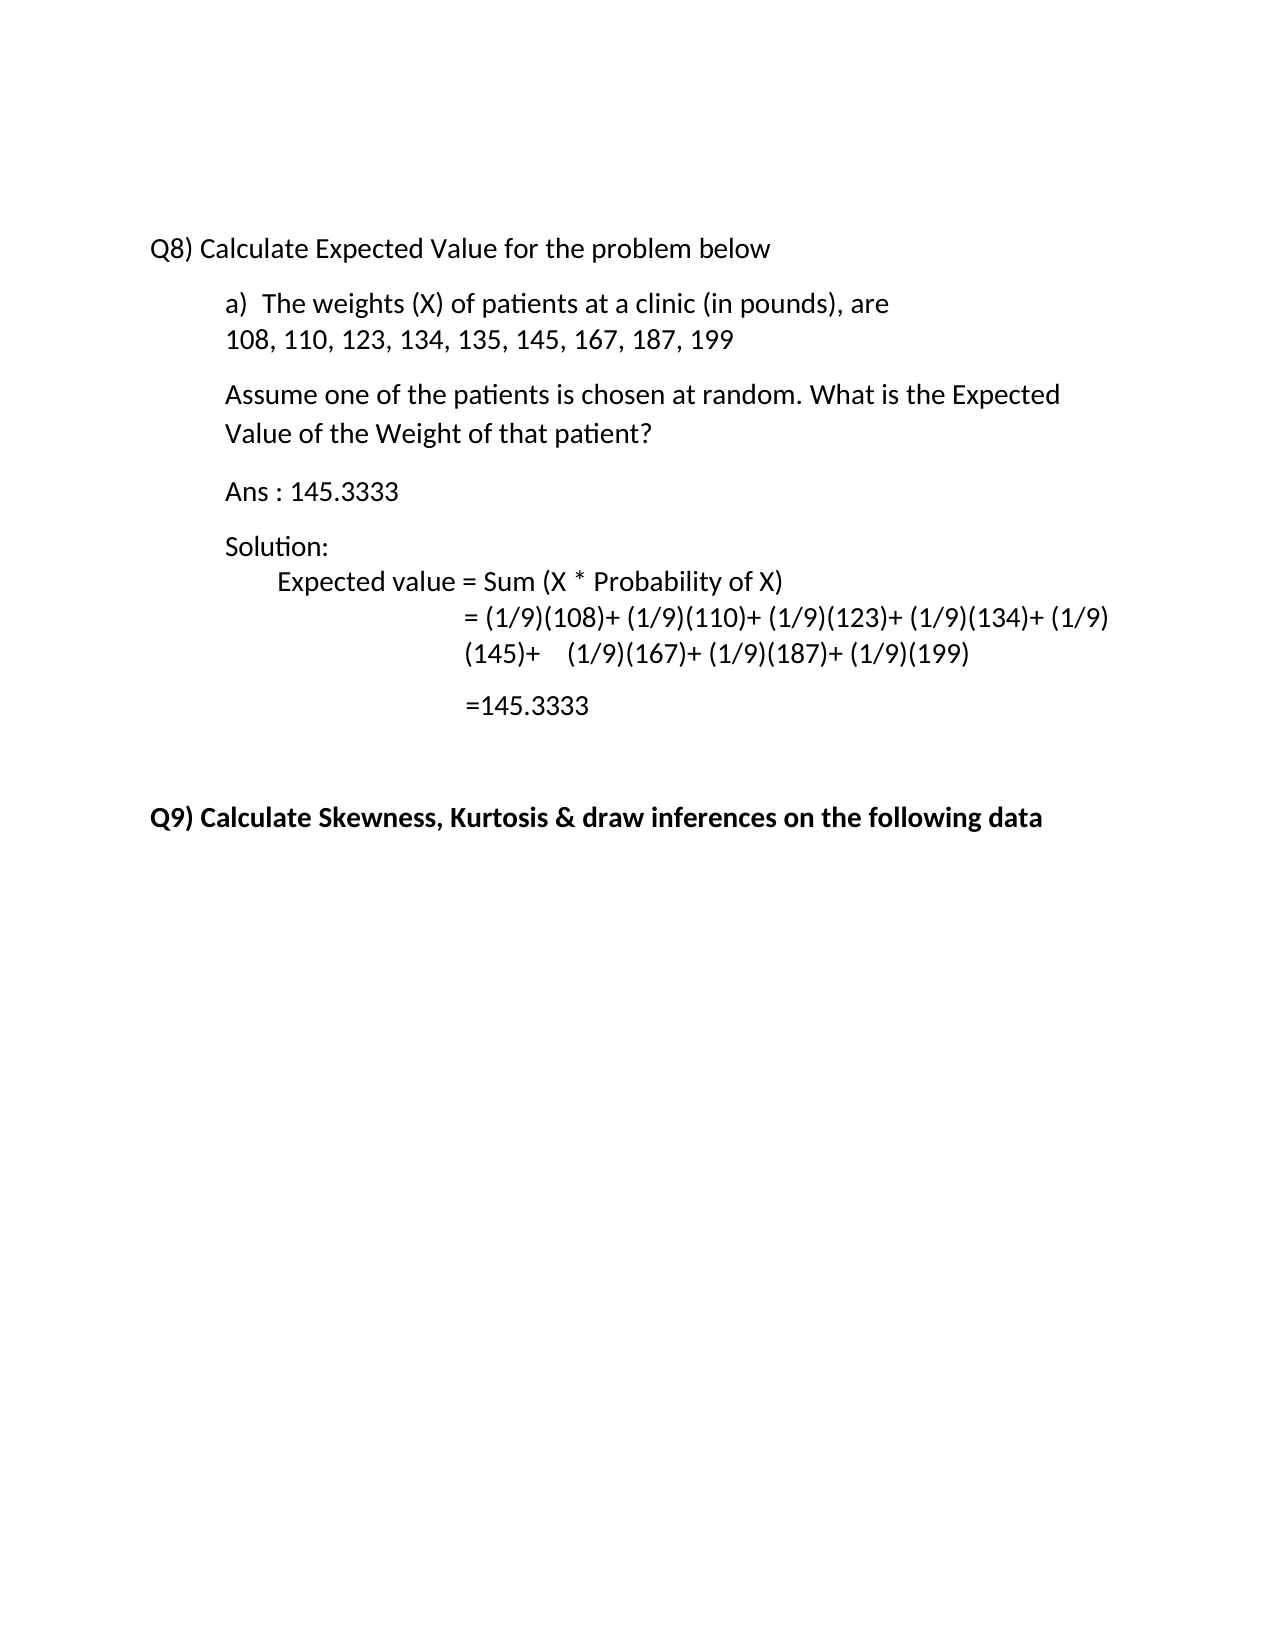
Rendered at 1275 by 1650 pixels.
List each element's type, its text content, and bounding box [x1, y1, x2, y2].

text Ans : 145.3333 [225, 473, 1072, 508]
text =145.3333 [225, 687, 1154, 723]
text Solution: [225, 528, 1154, 563]
text Assume one of the patients is chosen at random. What is the Expected Value of the Weight of that patient? [225, 376, 1072, 450]
text a) The weights (X) of patients at a clinic (in pounds), are 108, 110, 123, 134, 135, 145, 167, 187, 199 [225, 285, 936, 357]
text = (1/9)(108)+ (1/9)(110)+ (1/9)(123)+ (1/9)(134)+ (1/9)(145)+ (1/9)(167)+ (1/9)(187)+ (1/9)(199) [971, 599, 1154, 670]
text Q9) Calculate Skewness, Kurtosis & draw inferences on the following data [150, 799, 1072, 834]
text Expected value = Sum (X * Probability of X) [127, 563, 1154, 599]
text Q8) Calculate Expected Value for the problem below [150, 230, 1154, 266]
